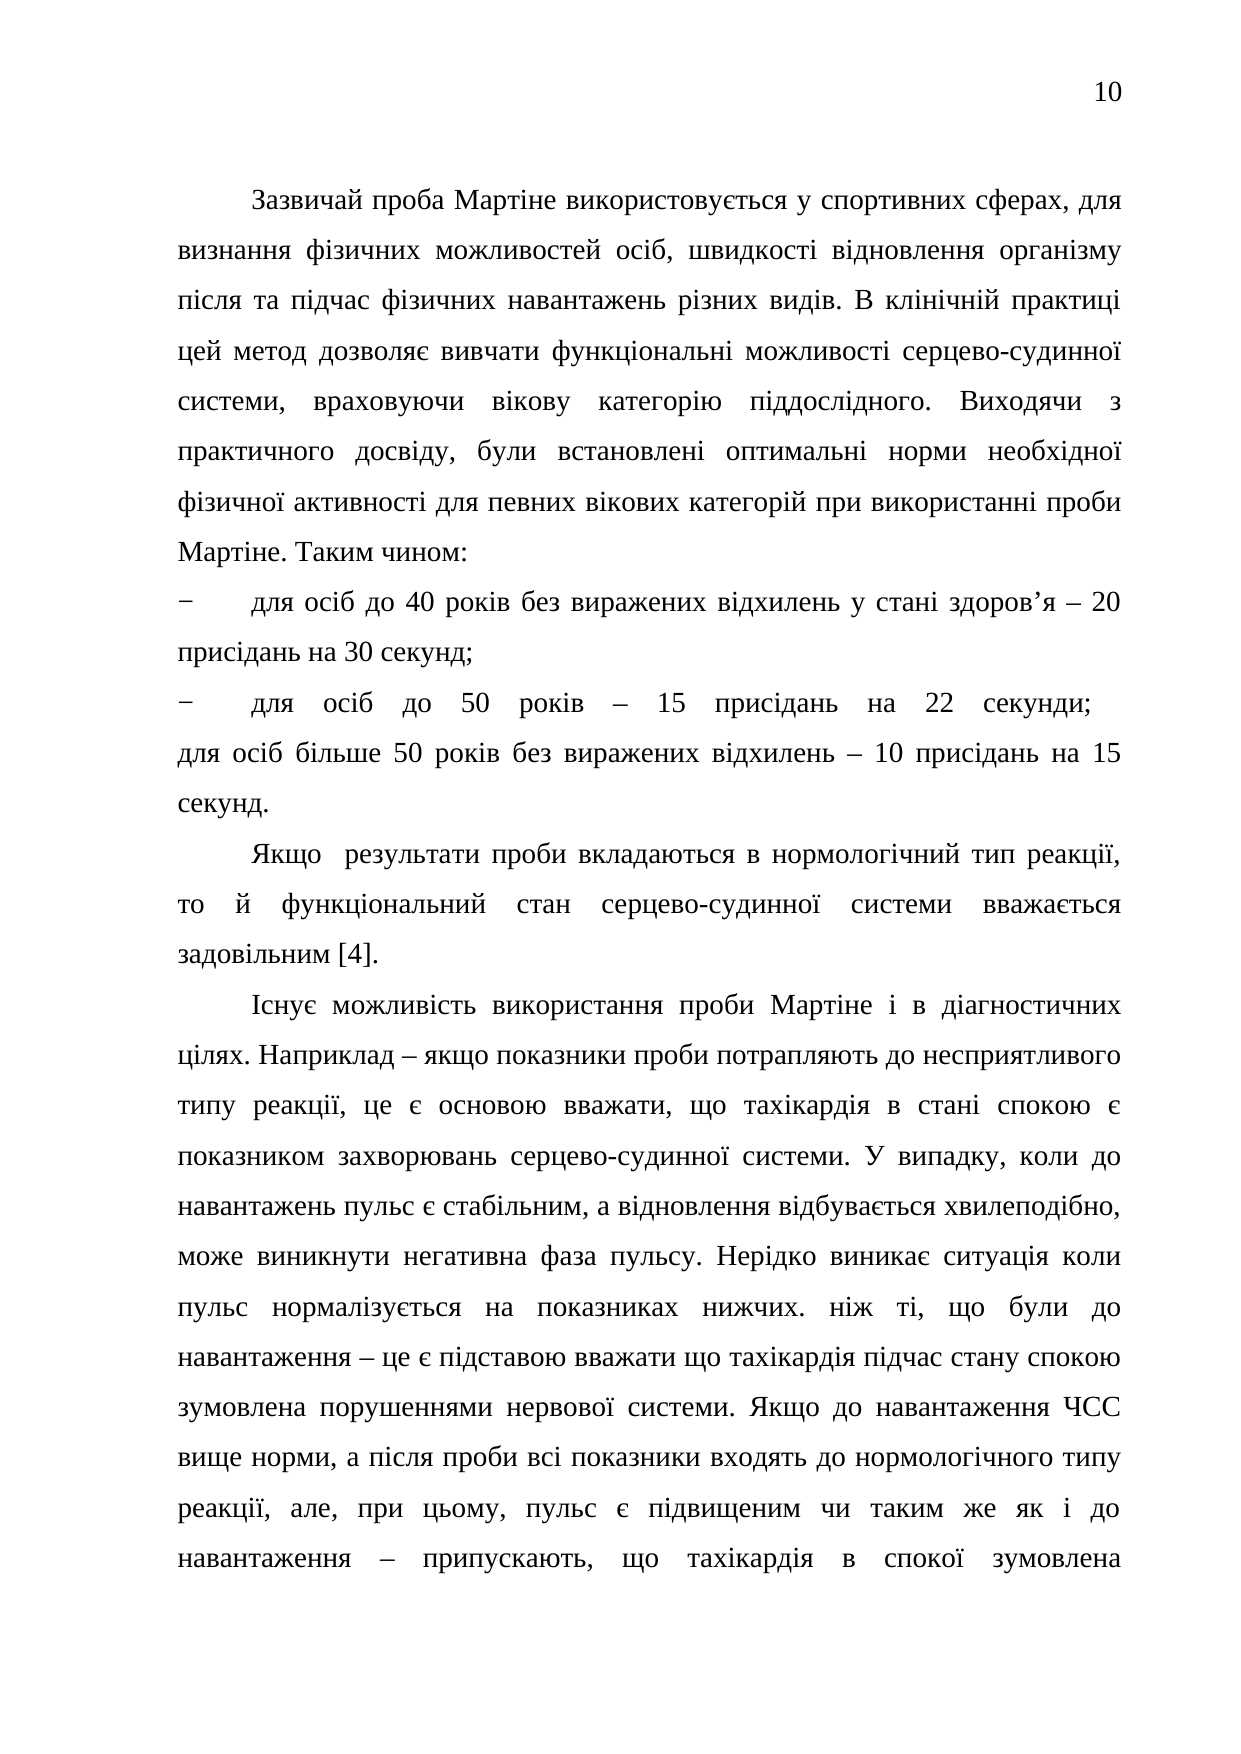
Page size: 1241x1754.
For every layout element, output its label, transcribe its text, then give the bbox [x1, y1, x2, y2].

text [177, 987, 1122, 1574]
text Зазвичай проба Мартіне використовується у спортивних сферах, для визнання фізичних можливостей осіб, швидкості відновлення організму після та підчас фізичних навантажень різних видів. В клінічній практиці цей метод дозволяє вивчати функціональні можливості серцево-судинної системи, враховуючи вікову категорію піддослідного. Виходячи з практичного досвіду, були встановлені оптимальні норми необхідної фізичної активності для певних вікових категорій при використанні проби Мартіне. Таким чином: [177, 182, 1122, 567]
text Якщо результати проби вкладаються в нормологічний тип реакції, то й функціональний стан серцево-судинної системи вважається задовільним [4]. [177, 836, 1122, 970]
list для осіб до 40 років без виражених відхилень у стані здоров’я – 20 присідань на 30 секунд; [177, 584, 1122, 668]
list для осіб до 50 років – 15 присідань на 22 секунди; для осіб більше 50 років без виражених відхилень – 10 присідань на 15 секунд. [177, 685, 1122, 819]
